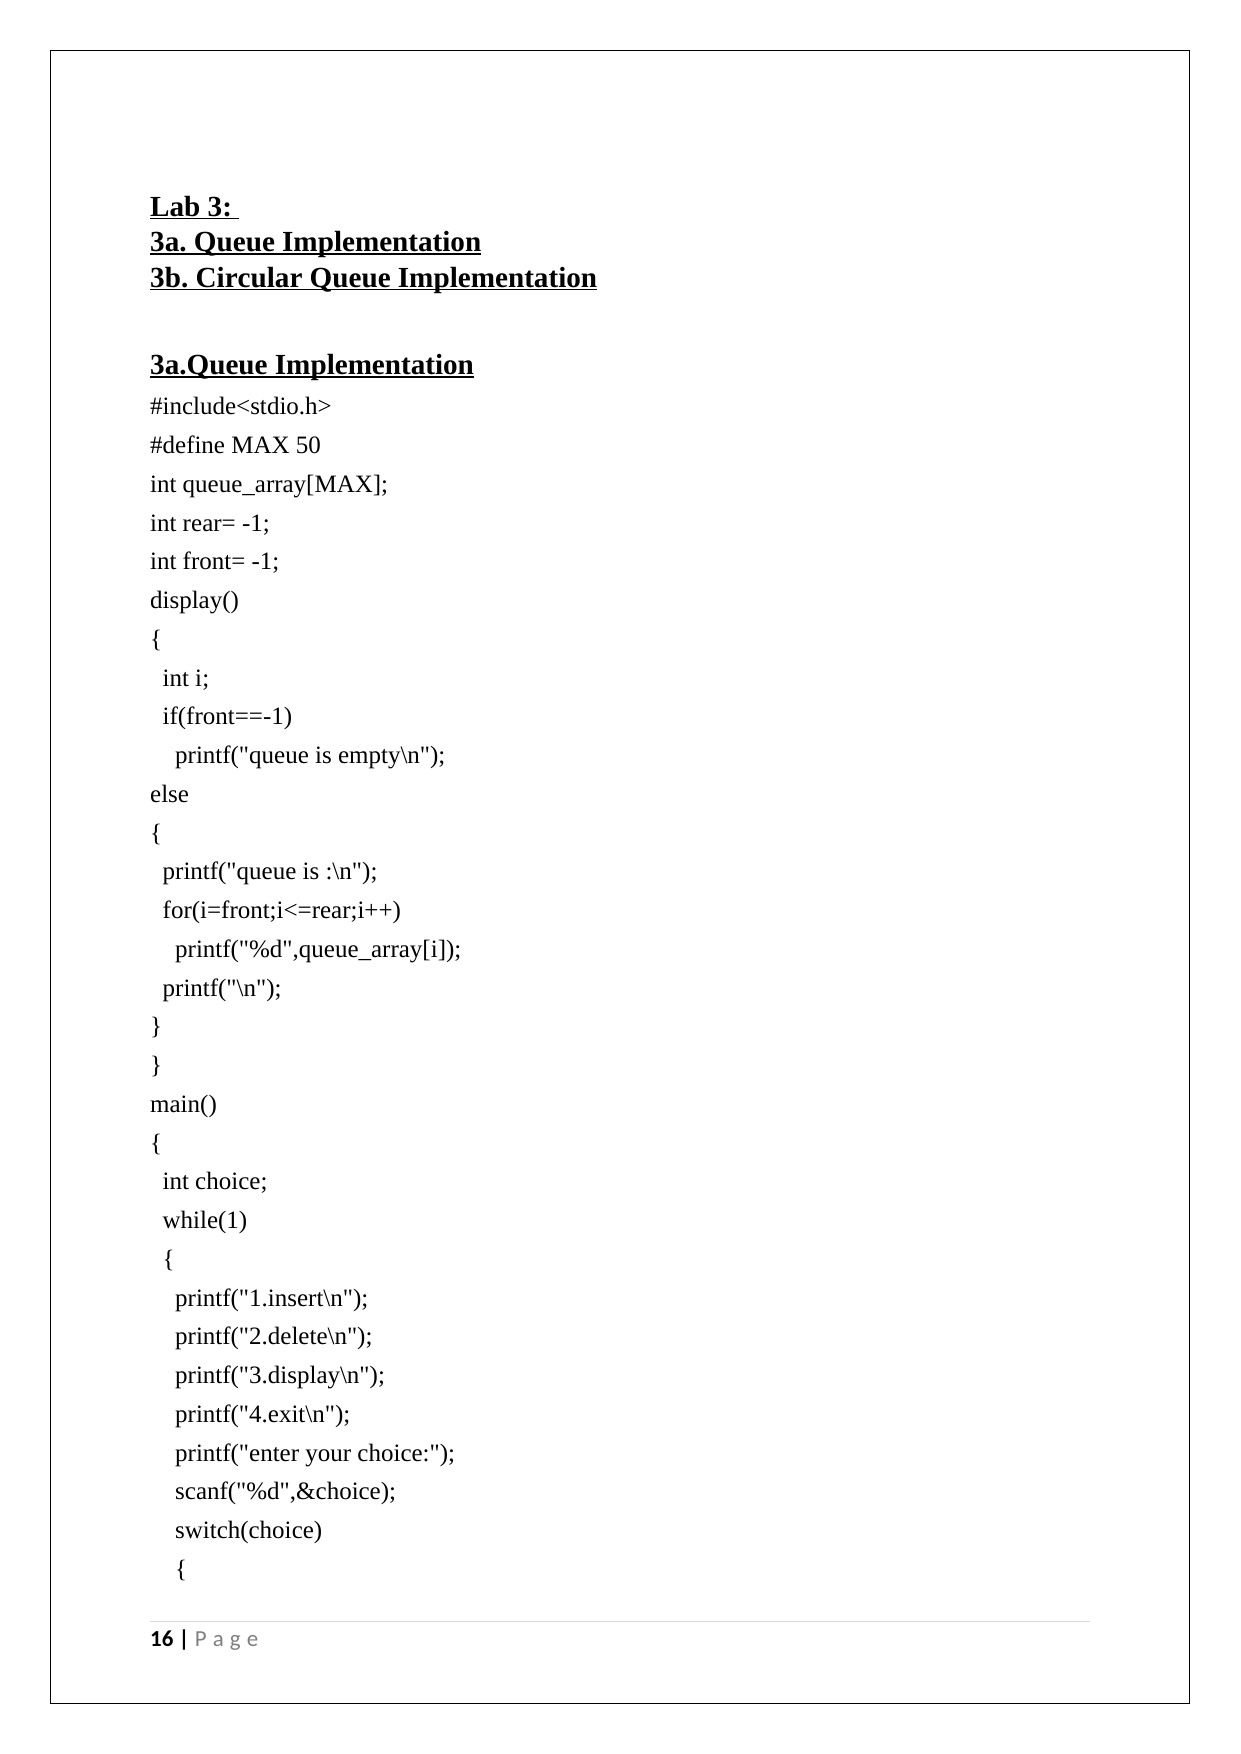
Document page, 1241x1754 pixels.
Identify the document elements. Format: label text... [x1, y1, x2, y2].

text int front= -1; [150, 546, 1090, 575]
text } [150, 1011, 1090, 1040]
text #include<stdio.h> [150, 391, 1090, 420]
text printf("enter your choice:"); [150, 1438, 1090, 1466]
text else [150, 779, 1090, 808]
text for(i=front;i<=rear;i++) [150, 895, 1090, 924]
text { [150, 1128, 1090, 1156]
text printf("%d",queue_array[i]); [150, 934, 1090, 963]
text display() [150, 585, 1090, 614]
text 3a.Queue Implementation [150, 347, 1090, 381]
text switch(choice) [150, 1515, 1090, 1544]
text printf("2.delete\n"); [150, 1321, 1090, 1350]
text printf("\n"); [150, 973, 1090, 1001]
text int queue_array[MAX]; [150, 469, 1090, 498]
text printf("1.insert\n"); [150, 1283, 1090, 1311]
text { [150, 818, 1090, 846]
text scanf("%d",&choice); [150, 1476, 1090, 1505]
text #define MAX 50 [150, 430, 1090, 459]
text main() [150, 1089, 1090, 1118]
text int i; [150, 663, 1090, 691]
text { [150, 1554, 1090, 1583]
text int rear= -1; [150, 508, 1090, 536]
text printf("queue is empty\n"); [150, 740, 1090, 769]
text while(1) [150, 1205, 1090, 1234]
text Lab 3: 3a. Queue Implementation 3b. Circular Queue Implementation [150, 189, 1090, 293]
text printf("queue is :\n"); [150, 856, 1090, 885]
text printf("4.exit\n"); [150, 1399, 1090, 1428]
text } [150, 1050, 1090, 1079]
text { [150, 1244, 1090, 1273]
text if(front==-1) [150, 701, 1090, 730]
text { [150, 624, 1090, 653]
text printf("3.display\n"); [150, 1360, 1090, 1389]
text int choice; [150, 1166, 1090, 1195]
